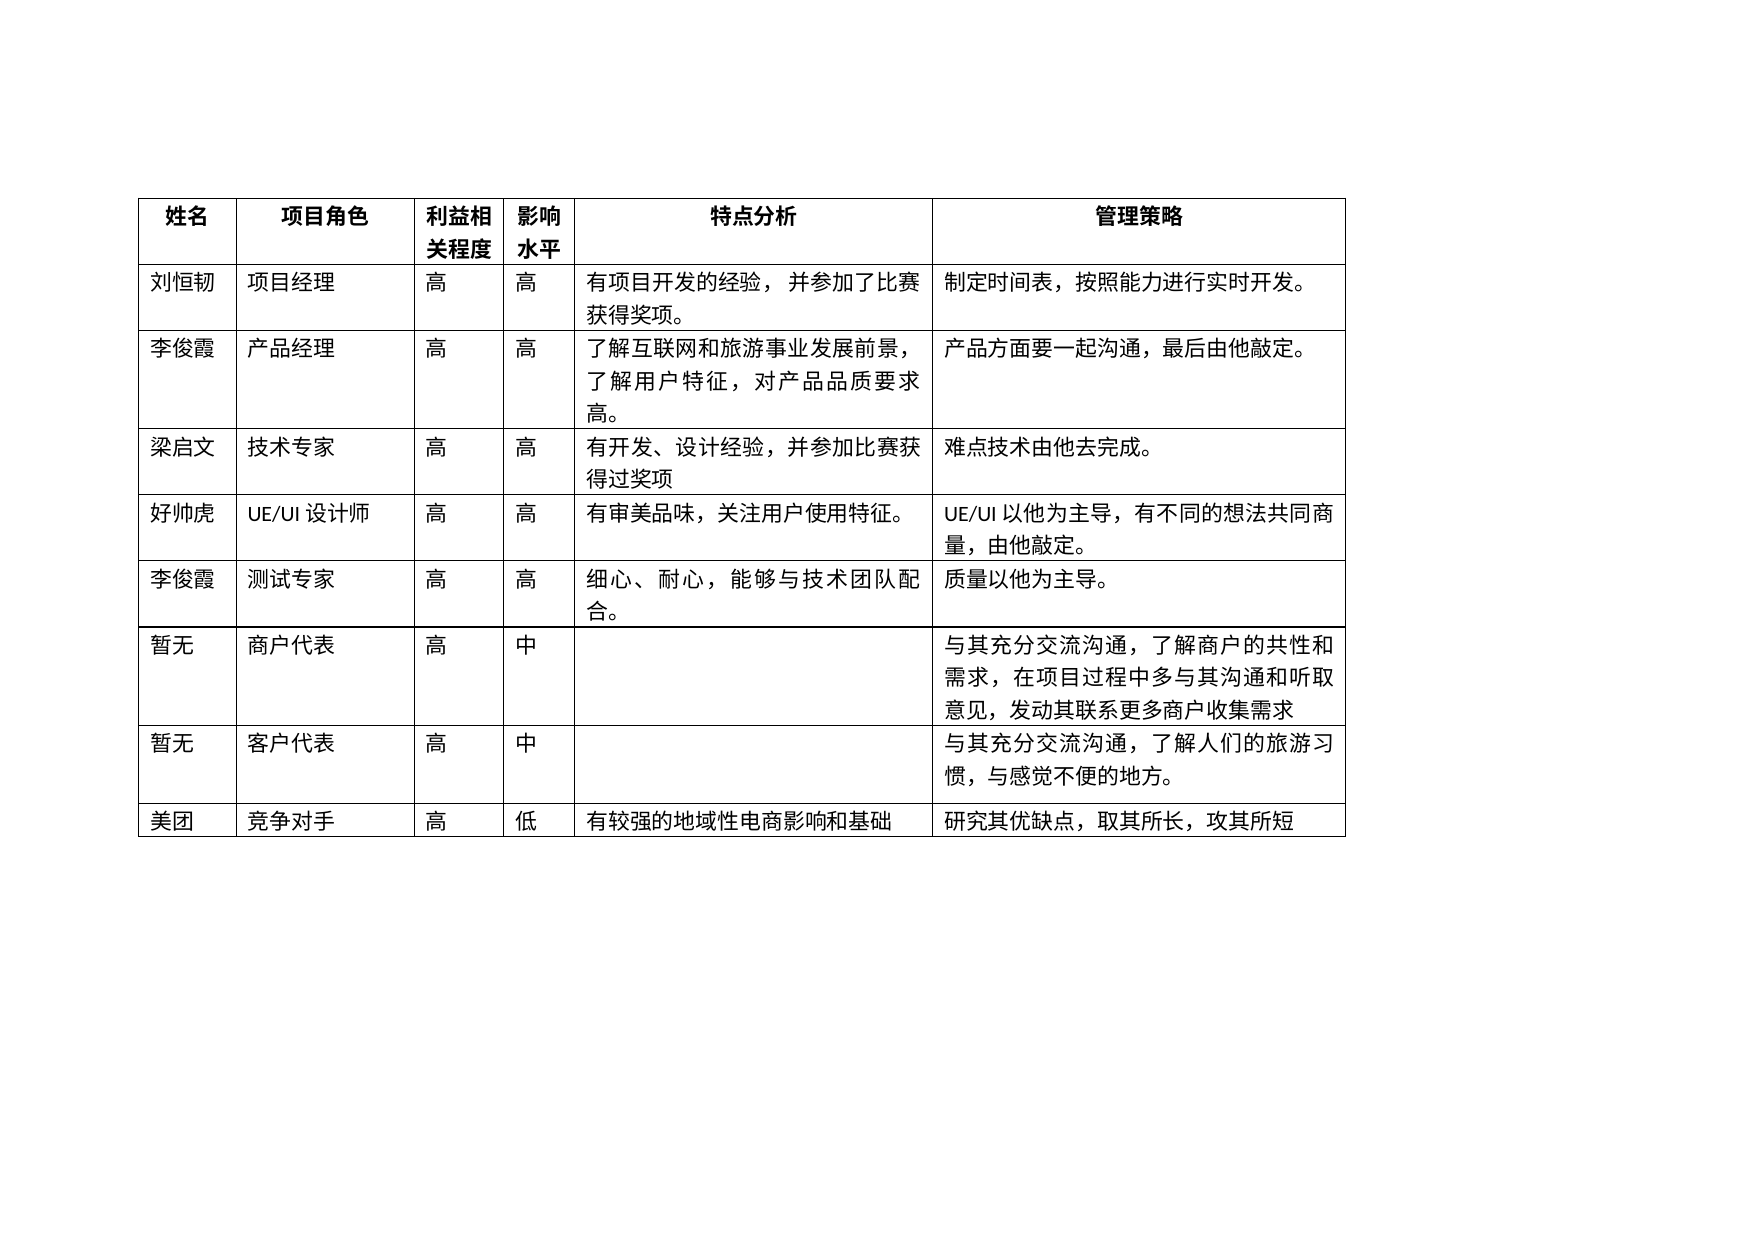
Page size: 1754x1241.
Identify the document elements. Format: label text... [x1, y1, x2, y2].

table_cell 研究其优缺点，取其所长，攻其所短 [933, 804, 1345, 836]
table_cell 中 [504, 726, 574, 802]
table_cell 高 [415, 495, 503, 560]
table_cell 梁启文 [139, 429, 236, 494]
table_cell 高 [415, 628, 503, 725]
table_cell 高 [504, 561, 574, 626]
table_cell 项目经理 [237, 265, 414, 330]
table_cell 测试专家 [237, 561, 414, 626]
table_cell 李俊霞 [139, 561, 236, 626]
table_cell 高 [504, 331, 574, 428]
table_cell 高 [504, 429, 574, 494]
table_header 项目角色 [237, 199, 414, 264]
table_cell 产品方面要一起沟通，最后由他敲定。 [933, 331, 1345, 428]
table_header 特点分析 [575, 199, 932, 264]
table_cell 高 [415, 265, 503, 330]
table_cell 了解互联网和旅游事业发展前景，了解用户特征，对产品品质要求高。 [575, 331, 932, 428]
table_cell 中 [504, 628, 574, 725]
table_cell 细心、耐心，能够与技术团队配合。 [575, 561, 932, 626]
table_cell 商户代表 [237, 628, 414, 725]
table_cell 高 [504, 495, 574, 560]
table_cell 好帅虎 [139, 495, 236, 560]
table_cell 有项目开发的经验， 并参加了比赛获得奖项。 [575, 265, 932, 330]
table_cell 有开发、设计经验，并参加比赛获得过奖项 [575, 429, 932, 494]
table_cell UE/UI以他为主导，有不同的想法共同商量，由他敲定。 [933, 495, 1345, 560]
table_cell 客户代表 [237, 726, 414, 802]
table_cell [575, 726, 932, 802]
table_header 利益相关程度 [415, 199, 503, 264]
table_header 影响水平 [504, 199, 574, 264]
table_cell 高 [415, 331, 503, 428]
table_cell 技术专家 [237, 429, 414, 494]
table_header 姓名 [139, 199, 236, 264]
table_cell 高 [415, 726, 503, 802]
table_cell 与其充分交流沟通，了解人们的旅游习惯，与感觉不便的地方。 [933, 726, 1345, 802]
table_cell 美团 [139, 804, 236, 836]
table_cell 质量以他为主导。 [933, 561, 1345, 626]
table_cell 与其充分交流沟通，了解商户的共性和需求，在项目过程中多与其沟通和听取意见，发动其联系更多商户收集需求 [933, 628, 1345, 725]
table_cell 有审美品味，关注用户使用特征。 [575, 495, 932, 560]
table_cell 李俊霞 [139, 331, 236, 428]
table_cell 竞争对手 [237, 804, 414, 836]
table_cell 低 [504, 804, 574, 836]
table_cell [575, 628, 932, 725]
table_cell 制定时间表，按照能力进行实时开发。 [933, 265, 1345, 330]
table_cell 暂无 [139, 628, 236, 725]
table_header 管理策略 [933, 199, 1345, 264]
table_cell 刘恒韧 [139, 265, 236, 330]
table_cell 高 [415, 804, 503, 836]
table_cell 难点技术由他去完成。 [933, 429, 1345, 494]
table_cell 高 [504, 265, 574, 330]
table_cell 暂无 [139, 726, 236, 802]
table_cell UE/UI 设计师 [237, 495, 414, 560]
table_cell 产品经理 [237, 331, 414, 428]
table_cell 高 [415, 429, 503, 494]
table_cell 高 [415, 561, 503, 626]
table_cell 有较强的地域性电商影响和基础 [575, 804, 932, 836]
